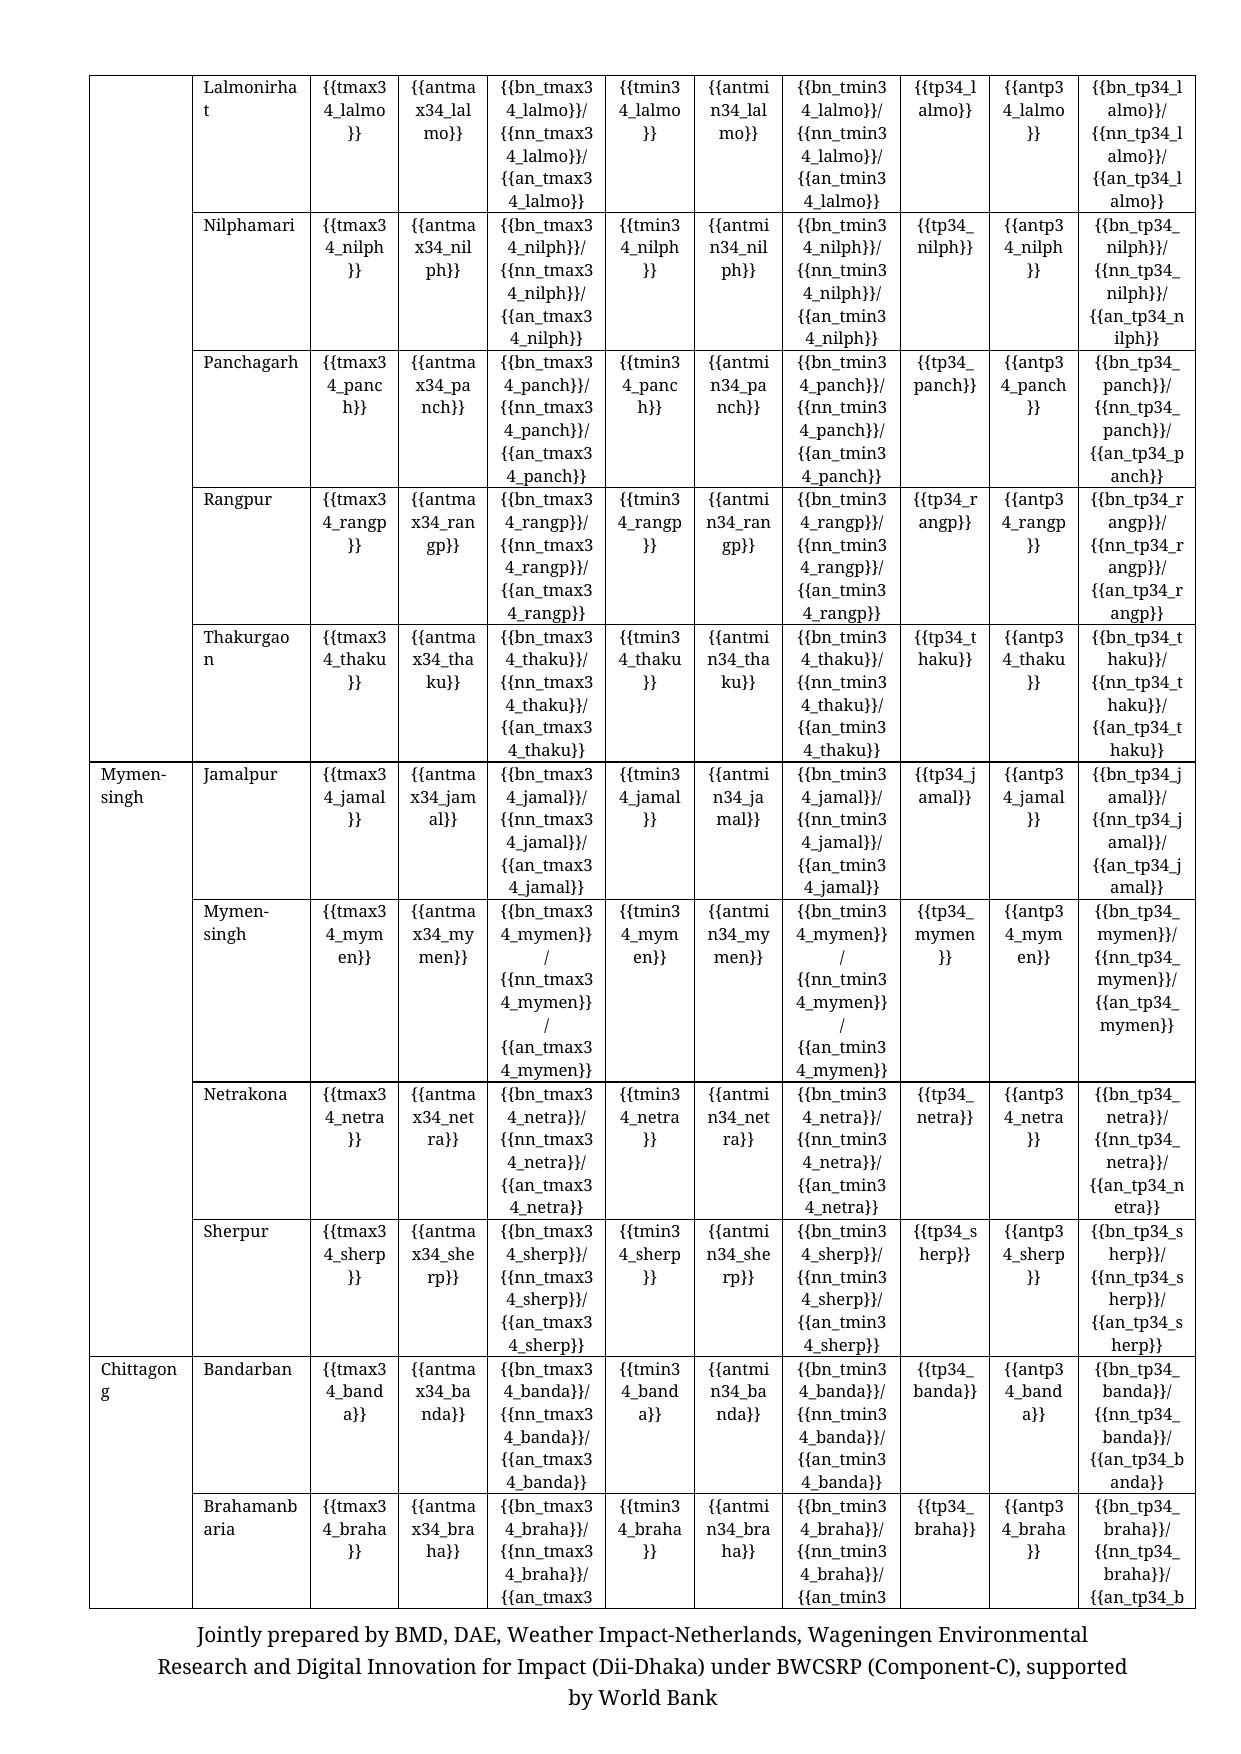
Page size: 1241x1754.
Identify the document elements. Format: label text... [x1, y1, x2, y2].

table_cell {{antp34_netra}} [990, 1083, 1078, 1219]
table_cell {{bn_tmax34_jamal}}/{{nn_tmax34_jamal}}/{{an_tmax34_jamal}} [488, 763, 605, 899]
table_cell {{tmax34_mymen}} [311, 900, 398, 1081]
table_cell {{tmax34_banda}} [311, 1357, 398, 1493]
table_cell {{antp34_thaku}} [990, 625, 1078, 761]
table_cell Bandarban [193, 1357, 310, 1493]
table_cell {{tmin34_panch}} [606, 351, 694, 487]
table_cell Mymen-singh [90, 763, 192, 1356]
table_cell {{tp34_banda}} [901, 1357, 989, 1493]
table_cell {{tp34_thaku}} [901, 625, 989, 761]
table_cell {{tmin34_braha}} [606, 1494, 694, 1608]
table_cell {{bn_tp34_jamal}}/{{nn_tp34_jamal}}/{{an_tp34_jamal}} [1079, 763, 1195, 899]
table_cell {{antp34_sherp}} [990, 1220, 1078, 1356]
table_cell {{bn_tmin34_jamal}}/{{nn_tmin34_jamal}}/{{an_tmin34_jamal}} [783, 763, 900, 899]
table_cell {{tmin34_nilph}} [606, 213, 694, 349]
table_cell {{antp34_rangp}} [990, 488, 1078, 624]
table_cell {{bn_tp34_banda}}/{{nn_tp34_banda}}/{{an_tp34_banda}} [1079, 1357, 1195, 1493]
table_cell {{tp34_panch}} [901, 351, 989, 487]
table_cell Mymen-singh [193, 900, 310, 1081]
table_cell Nilphamari [193, 213, 310, 349]
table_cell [1079, 1494, 1195, 1608]
table_cell {{tmin34_rangp}} [606, 488, 694, 624]
table_cell {{tmax34_panch}} [311, 351, 398, 487]
table_cell {{bn_tmax34_lalmo}}/{{nn_tmax34_lalmo}}/{{an_tmax34_lalmo}} [488, 76, 605, 212]
table_cell {{bn_tmax34_thaku}}/{{nn_tmax34_thaku}}/{{an_tmax34_thaku}} [488, 625, 605, 761]
table_cell {{bn_tp34_thaku}}/{{nn_tp34_thaku}}/{{an_tp34_thaku}} [1079, 625, 1195, 761]
table_cell {{antmin34_braha}} [695, 1494, 782, 1608]
table_cell {{antp34_nilph}} [990, 213, 1078, 349]
table_cell {{bn_tmin34_banda}}/{{nn_tmin34_banda}}/{{an_tmin34_banda}} [783, 1357, 900, 1493]
table_cell {{tmax34_jamal}} [311, 763, 398, 899]
table_cell {{bn_tmin34_mymen}}/{{nn_tmin34_mymen}}/{{an_tmin34_mymen}} [783, 900, 900, 1081]
table_cell {{antp34_lalmo}} [990, 76, 1078, 212]
table_cell {{bn_tmin34_netra}}/{{nn_tmin34_netra}}/{{an_tmin34_netra}} [783, 1083, 900, 1219]
table_cell Panchagarh [193, 351, 310, 487]
table_cell {{tmax34_sherp}} [311, 1220, 398, 1356]
table_cell {{tp34_mymen}} [901, 900, 989, 1081]
table_cell {{bn_tmin34_nilph}}/{{nn_tmin34_nilph}}/{{an_tmin34_nilph}} [783, 213, 900, 349]
table_cell Sherpur [193, 1220, 310, 1356]
table_cell {{antmax34_nilph}} [399, 213, 487, 349]
table_cell {{tmin34_lalmo}} [606, 76, 694, 212]
table_cell {{tmin34_sherp}} [606, 1220, 694, 1356]
table_cell {{bn_tmin34_panch}}/{{nn_tmin34_panch}}/{{an_tmin34_panch}} [783, 351, 900, 487]
table_cell Lalmonirhat [193, 76, 310, 212]
table_cell {{bn_tp34_rangp}}/{{nn_tp34_rangp}}/{{an_tp34_rangp}} [1079, 488, 1195, 624]
table_cell {{tmin34_thaku}} [606, 625, 694, 761]
table_cell {{tmin34_mymen}} [606, 900, 694, 1081]
table_cell {{antmax34_lalmo}} [399, 76, 487, 212]
table_cell {{tmax34_braha}} [311, 1494, 398, 1608]
table_cell {{antmax34_sherp}} [399, 1220, 487, 1356]
table_cell {{tp34_nilph}} [901, 213, 989, 349]
table_cell {{tmax34_lalmo}} [311, 76, 398, 212]
table_cell {{bn_tmin34_rangp}}/{{nn_tmin34_rangp}}/{{an_tmin34_rangp}} [783, 488, 900, 624]
table_cell {{antmin34_netra}} [695, 1083, 782, 1219]
table_cell {{antp34_braha}} [990, 1494, 1078, 1608]
table_cell {{antmax34_netra}} [399, 1083, 487, 1219]
table_cell {{antmax34_thaku}} [399, 625, 487, 761]
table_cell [488, 1494, 605, 1608]
table_cell {{bn_tp34_panch}}/{{nn_tp34_panch}}/{{an_tp34_panch}} [1079, 351, 1195, 487]
table_cell {{bn_tmin34_thaku}}/{{nn_tmin34_thaku}}/{{an_tmin34_thaku}} [783, 625, 900, 761]
table_cell {{bn_tp34_sherp}}/{{nn_tp34_sherp}}/{{an_tp34_sherp}} [1079, 1220, 1195, 1356]
table_cell {{tmin34_banda}} [606, 1357, 694, 1493]
table_cell {{antp34_banda}} [990, 1357, 1078, 1493]
table_cell {{tmax34_netra}} [311, 1083, 398, 1219]
table_cell {{bn_tmax34_nilph}}/{{nn_tmax34_nilph}}/{{an_tmax34_nilph}} [488, 213, 605, 349]
table_cell {{bn_tp34_lalmo}}/{{nn_tp34_lalmo}}/{{an_tp34_lalmo}} [1079, 76, 1195, 212]
table_cell {{tmin34_jamal}} [606, 763, 694, 899]
table_cell {{antp34_mymen}} [990, 900, 1078, 1081]
table_cell {{tmax34_nilph}} [311, 213, 398, 349]
table_cell {{antmin34_jamal}} [695, 763, 782, 899]
table_cell {{tp34_lalmo}} [901, 76, 989, 212]
table_cell {{antmax34_banda}} [399, 1357, 487, 1493]
table_cell {{tmin34_netra}} [606, 1083, 694, 1219]
table_cell {{bn_tmax34_panch}}/{{nn_tmax34_panch}}/{{an_tmax34_panch}} [488, 351, 605, 487]
table_cell {{bn_tmax34_rangp}}/{{nn_tmax34_rangp}}/{{an_tmax34_rangp}} [488, 488, 605, 624]
table_cell {{bn_tmin34_sherp}}/{{nn_tmin34_sherp}}/{{an_tmin34_sherp}} [783, 1220, 900, 1356]
table_cell {{antmin34_lalmo}} [695, 76, 782, 212]
table_cell {{tp34_braha}} [901, 1494, 989, 1608]
table_cell {{tp34_sherp}} [901, 1220, 989, 1356]
table_cell {{bn_tmax34_mymen}}/{{nn_tmax34_mymen}}/{{an_tmax34_mymen}} [488, 900, 605, 1081]
table_cell {{bn_tmax34_netra}}/{{nn_tmax34_netra}}/{{an_tmax34_netra}} [488, 1083, 605, 1219]
table_cell {{bn_tp34_netra}}/{{nn_tp34_netra}}/{{an_tp34_netra}} [1079, 1083, 1195, 1219]
table_cell {{antmin34_sherp}} [695, 1220, 782, 1356]
table_cell Rangpur [193, 488, 310, 624]
table_cell {{bn_tp34_mymen}}/{{nn_tp34_mymen}}/{{an_tp34_mymen}} [1079, 900, 1195, 1081]
table_cell {{antmin34_thaku}} [695, 625, 782, 761]
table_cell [783, 1494, 900, 1608]
table_cell {{bn_tp34_nilph}}/{{nn_tp34_nilph}}/{{an_tp34_nilph}} [1079, 213, 1195, 349]
table_cell {{tp34_rangp}} [901, 488, 989, 624]
table_cell {{antmax34_rangp}} [399, 488, 487, 624]
table_cell {{bn_tmax34_sherp}}/{{nn_tmax34_sherp}}/{{an_tmax34_sherp}} [488, 1220, 605, 1356]
table_cell {{bn_tmin34_lalmo}}/{{nn_tmin34_lalmo}}/{{an_tmin34_lalmo}} [783, 76, 900, 212]
table_cell {{antp34_panch}} [990, 351, 1078, 487]
table_cell {{tmax34_rangp}} [311, 488, 398, 624]
table_cell {{antmin34_banda}} [695, 1357, 782, 1493]
table_cell {{antmax34_mymen}} [399, 900, 487, 1081]
table_cell {{bn_tmax34_banda}}/{{nn_tmax34_banda}}/{{an_tmax34_banda}} [488, 1357, 605, 1493]
table_cell {{antmax34_jamal}} [399, 763, 487, 899]
table_cell Chittagong [90, 1357, 192, 1608]
table_cell {{antmin34_mymen}} [695, 900, 782, 1081]
table_cell {{antmin34_panch}} [695, 351, 782, 487]
table_cell {{antmax34_braha}} [399, 1494, 487, 1608]
table_cell {{tp34_jamal}} [901, 763, 989, 899]
table_cell {{antp34_jamal}} [990, 763, 1078, 899]
table_cell Jamalpur [193, 763, 310, 899]
table_cell Thakurgaon [193, 625, 310, 761]
table_cell {{tp34_netra}} [901, 1083, 989, 1219]
table_cell {{antmax34_panch}} [399, 351, 487, 487]
table_cell {{antmin34_nilph}} [695, 213, 782, 349]
table_cell Brahamanbaria [193, 1494, 310, 1608]
table_cell Netrakona [193, 1083, 310, 1219]
table_cell {{tmax34_thaku}} [311, 625, 398, 761]
table_cell {{antmin34_rangp}} [695, 488, 782, 624]
